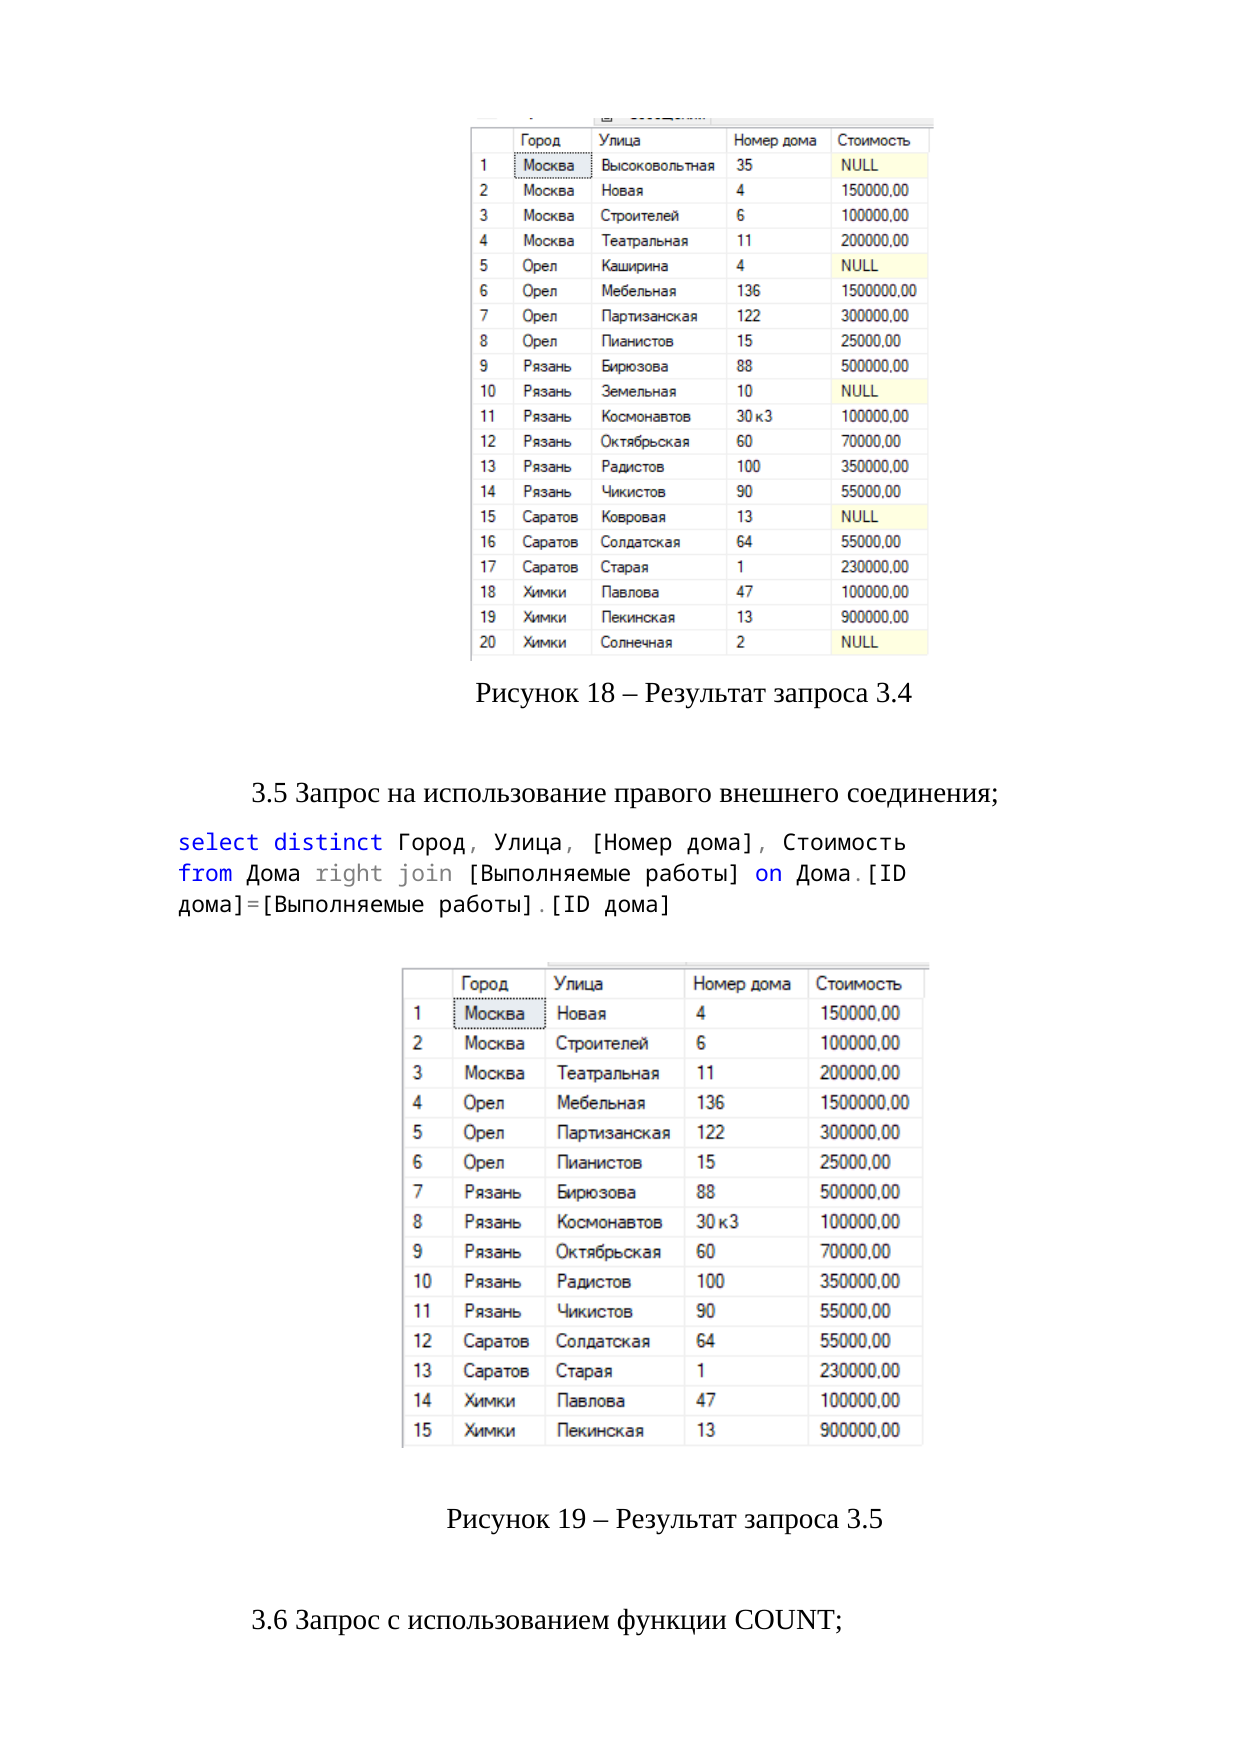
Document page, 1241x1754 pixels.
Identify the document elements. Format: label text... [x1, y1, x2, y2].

text select distinct Город, Улица, [Номер дома], Стоимость [177, 826, 1152, 857]
picture [399, 962, 930, 1448]
text from Дома right join [Выполняемые работы] on Дома.[ID дома]=[Выполняемые работы].[ID дома] [177, 857, 1152, 920]
list Запрос с использованием функции COUNT; [177, 1602, 1152, 1636]
list Запрос на использование правого внешнего соединения; [177, 776, 1152, 809]
list Рисунок 18 – Результат запроса 3.4 [177, 675, 1152, 708]
picture [468, 118, 934, 661]
text Рисунок 19 – Результат запроса 3.5 [177, 1502, 1152, 1535]
